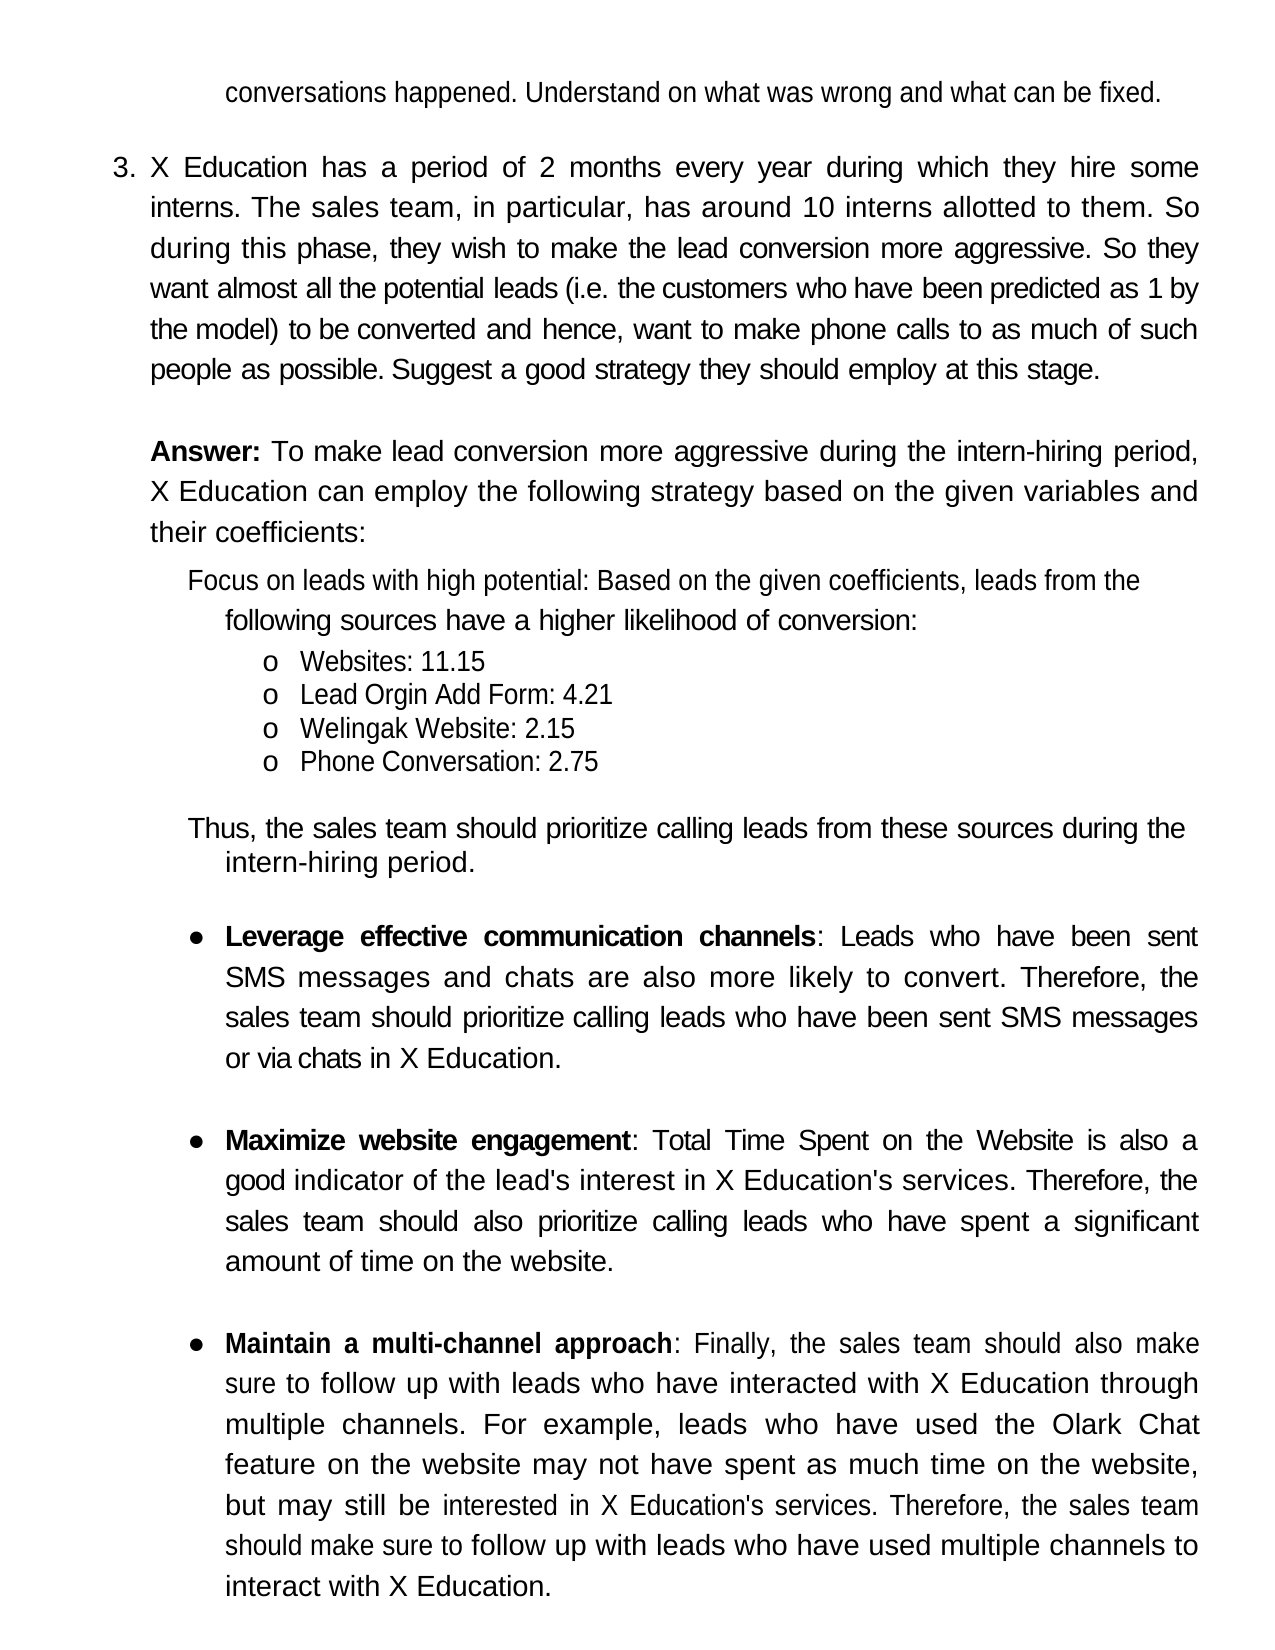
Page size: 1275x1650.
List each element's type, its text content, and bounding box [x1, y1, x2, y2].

list Lead Orgin Add Form: 4.21 [262, 677, 1210, 711]
list Focus on leads with high potential: Based on the given coefficients, leads from the following sources have a higher likelihood of conversion: [187, 563, 1200, 637]
list Thus, the sales team should prioritize calling leads from these sources during the intern-hiring period. [187, 811, 1210, 878]
text Answer: To make lead conversion more aggressive during the intern-hiring period, X Education can employ the following strategy based on the given variables and their coefficients: [150, 434, 1199, 548]
list Maintain a multi-channel approach: Finally, the sales team should also make sure to follow up with leads who have interacted with X Education through multiple channels. For example, leads who have used the Olark Chat feature on the website may not have spent as much time on the website, but may still be interested in X Education's services. Therefore, the sales team should make sure to follow up with leads who have used multiple channels to interact with X Education. [187, 1326, 1200, 1602]
list Welingak Website: 2.15 [262, 711, 1210, 744]
list Maximize website engagement: Total Time Spent on the Website is also a good indicator of the lead's interest in X Education's services. Therefore, the sales team should also prioritize calling leads who have spent a significant amount of time on the website. [187, 1123, 1199, 1278]
list X Education has a period of 2 months every year during which they hire some interns. The sales team, in particular, has around 10 interns allotted to them. So during this phase, they wish to make the lead conversion more aggressive. So they want almost all the potential leads (i.e. the customers who have been predicted as 1 by the model) to be converted and hence, want to make phone calls to as much of such people as possible. Suggest a good strategy they should employ at this stage. [112, 149, 1200, 386]
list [225, 75, 1210, 108]
list Leverage effective communication channels: Leads who have been sent SMS messages and chats are also more likely to convert. Therefore, the sales team should prioritize calling leads who have been sent SMS messages or via chats in X Education. [187, 919, 1200, 1074]
list Phone Conversation: 2.75 [262, 744, 1210, 778]
list Websites: 11.15 [262, 644, 1210, 677]
